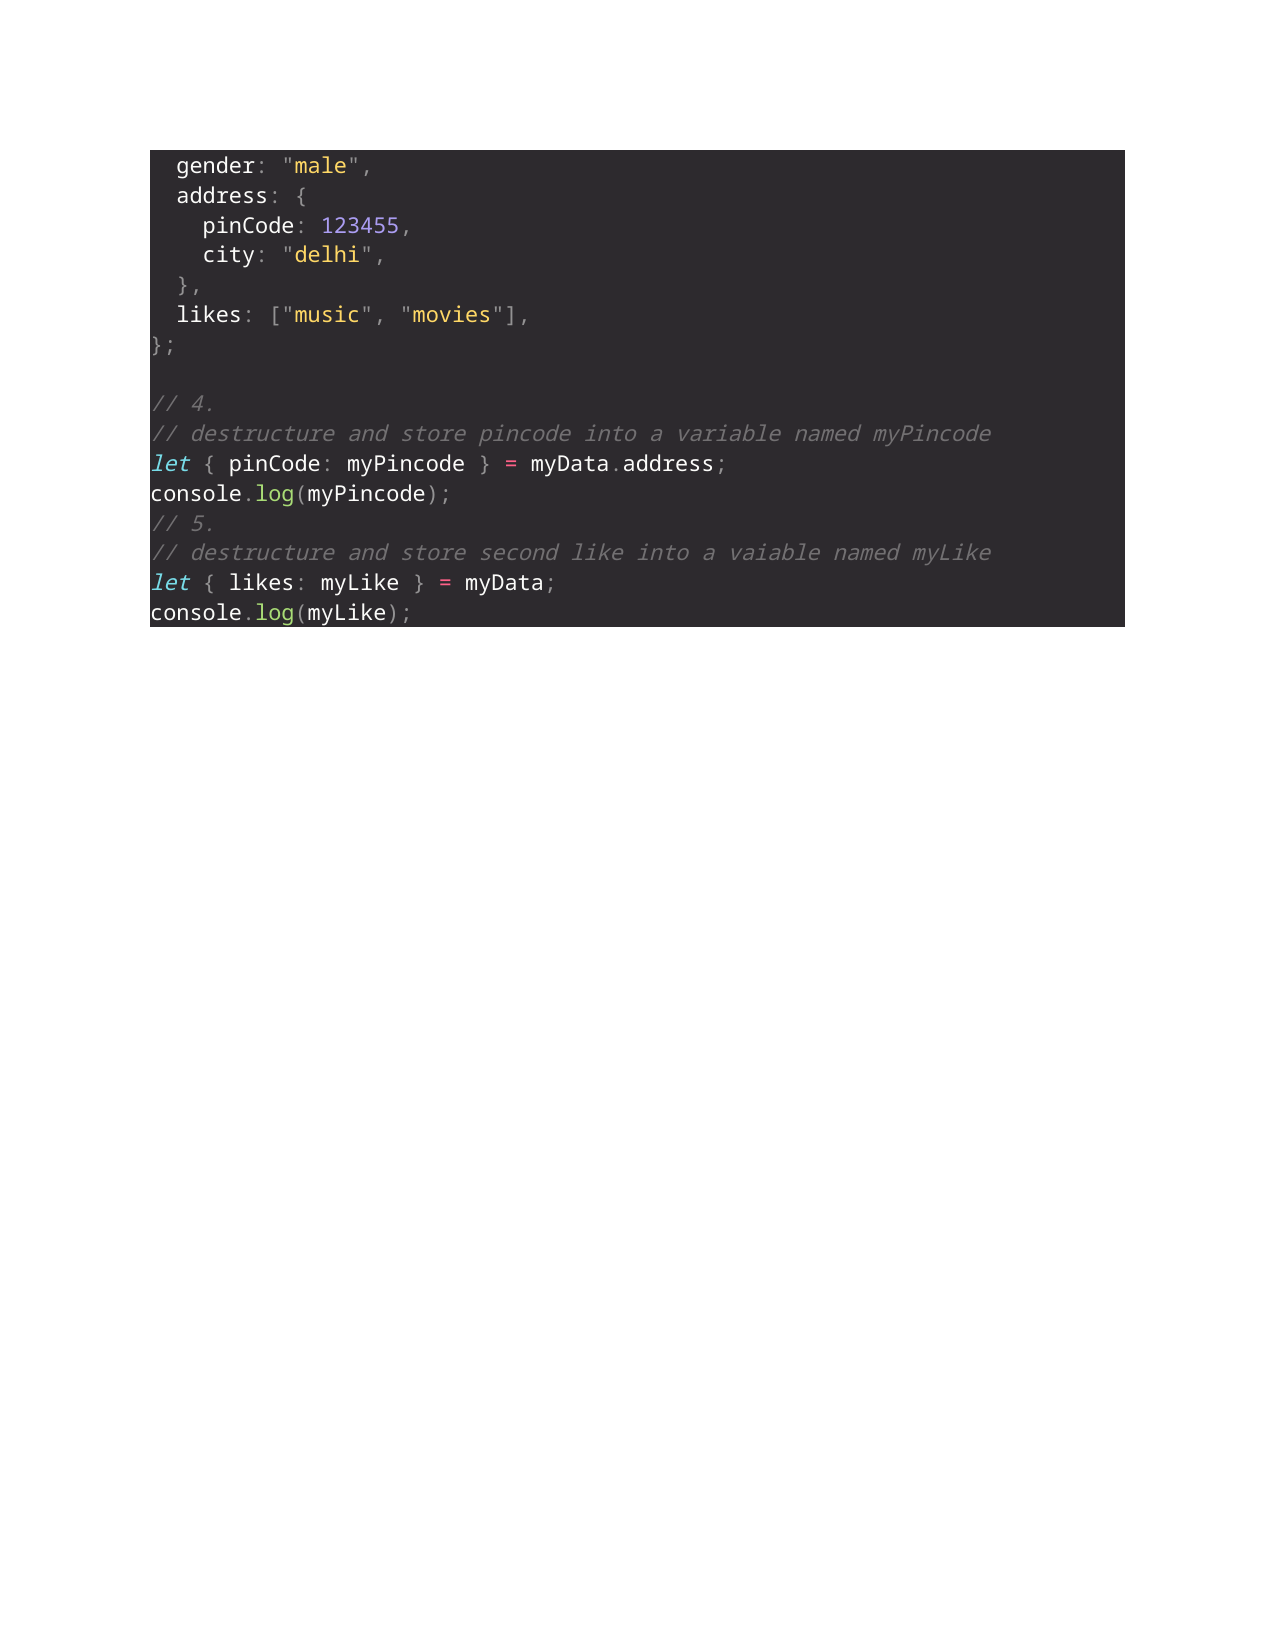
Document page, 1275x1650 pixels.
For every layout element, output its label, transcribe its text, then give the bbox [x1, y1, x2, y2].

text let { likes: myLike } = myData; [150, 567, 1125, 597]
text console.log(myPincode); [150, 478, 1125, 507]
text console.log(myLike); [150, 597, 1125, 627]
text // destructure and store second like into a vaiable named myLike [150, 537, 1125, 567]
text address: { [150, 180, 1125, 209]
text }, [150, 269, 1125, 299]
text likes: ["music", "movies"], [150, 299, 1125, 329]
text // 5. [150, 507, 1125, 537]
text pinCode: 123455, [150, 209, 1125, 239]
text // destructure and store pincode into a variable named myPincode [150, 418, 1125, 448]
text // 4. [150, 388, 1125, 418]
text }; [150, 329, 1125, 358]
text city: "delhi", [150, 239, 1125, 269]
text gender: "male", [150, 150, 1125, 180]
text let { pinCode: myPincode } = myData.address; [150, 448, 1125, 478]
